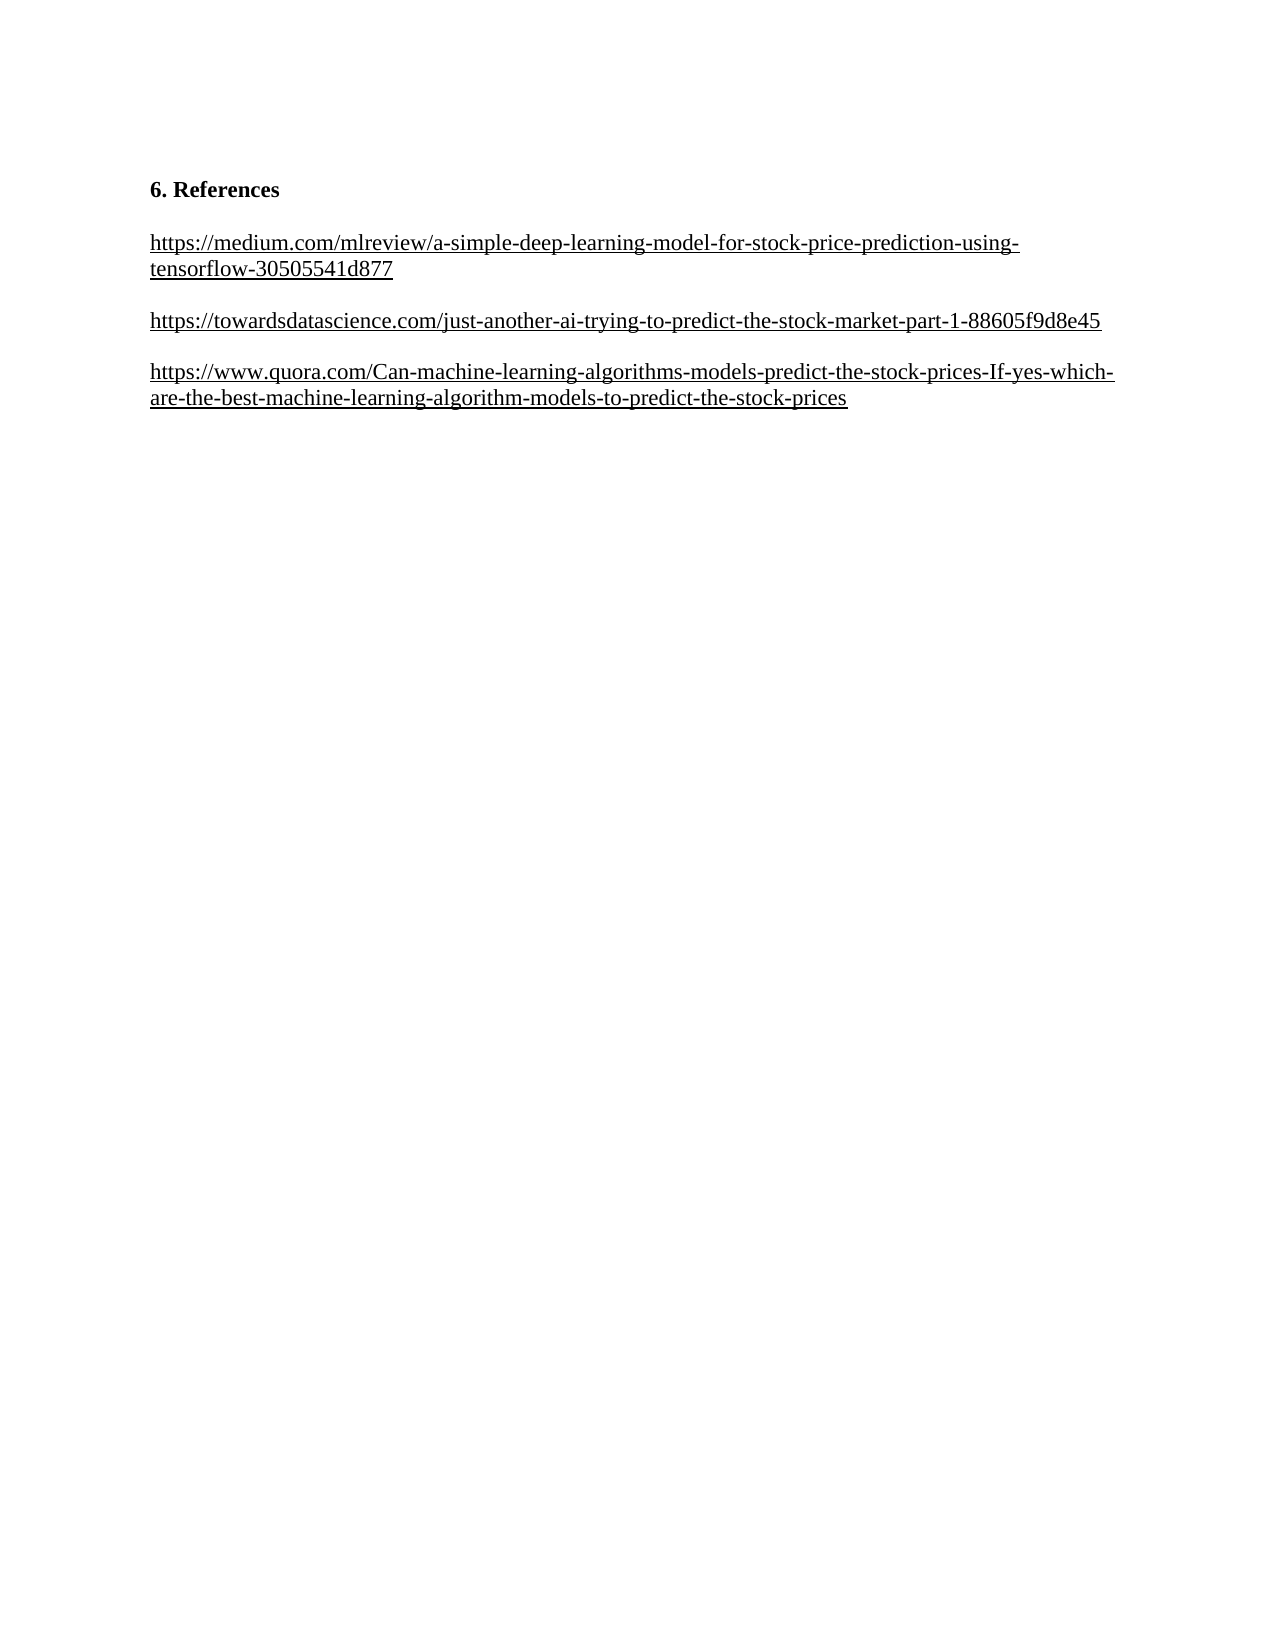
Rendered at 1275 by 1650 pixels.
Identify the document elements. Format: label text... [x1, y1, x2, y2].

text https://medium.com/mlreview/a-simple-deep-learning-model-for-stock-price-prediction-using-tensorflow-30505541d877 [150, 229, 1125, 282]
text https://towardsdatascience.com/just-another-ai-trying-to-predict-the-stock-market-part-1-88605f9d8e45 [150, 307, 1125, 333]
text 6. References [150, 176, 1125, 203]
